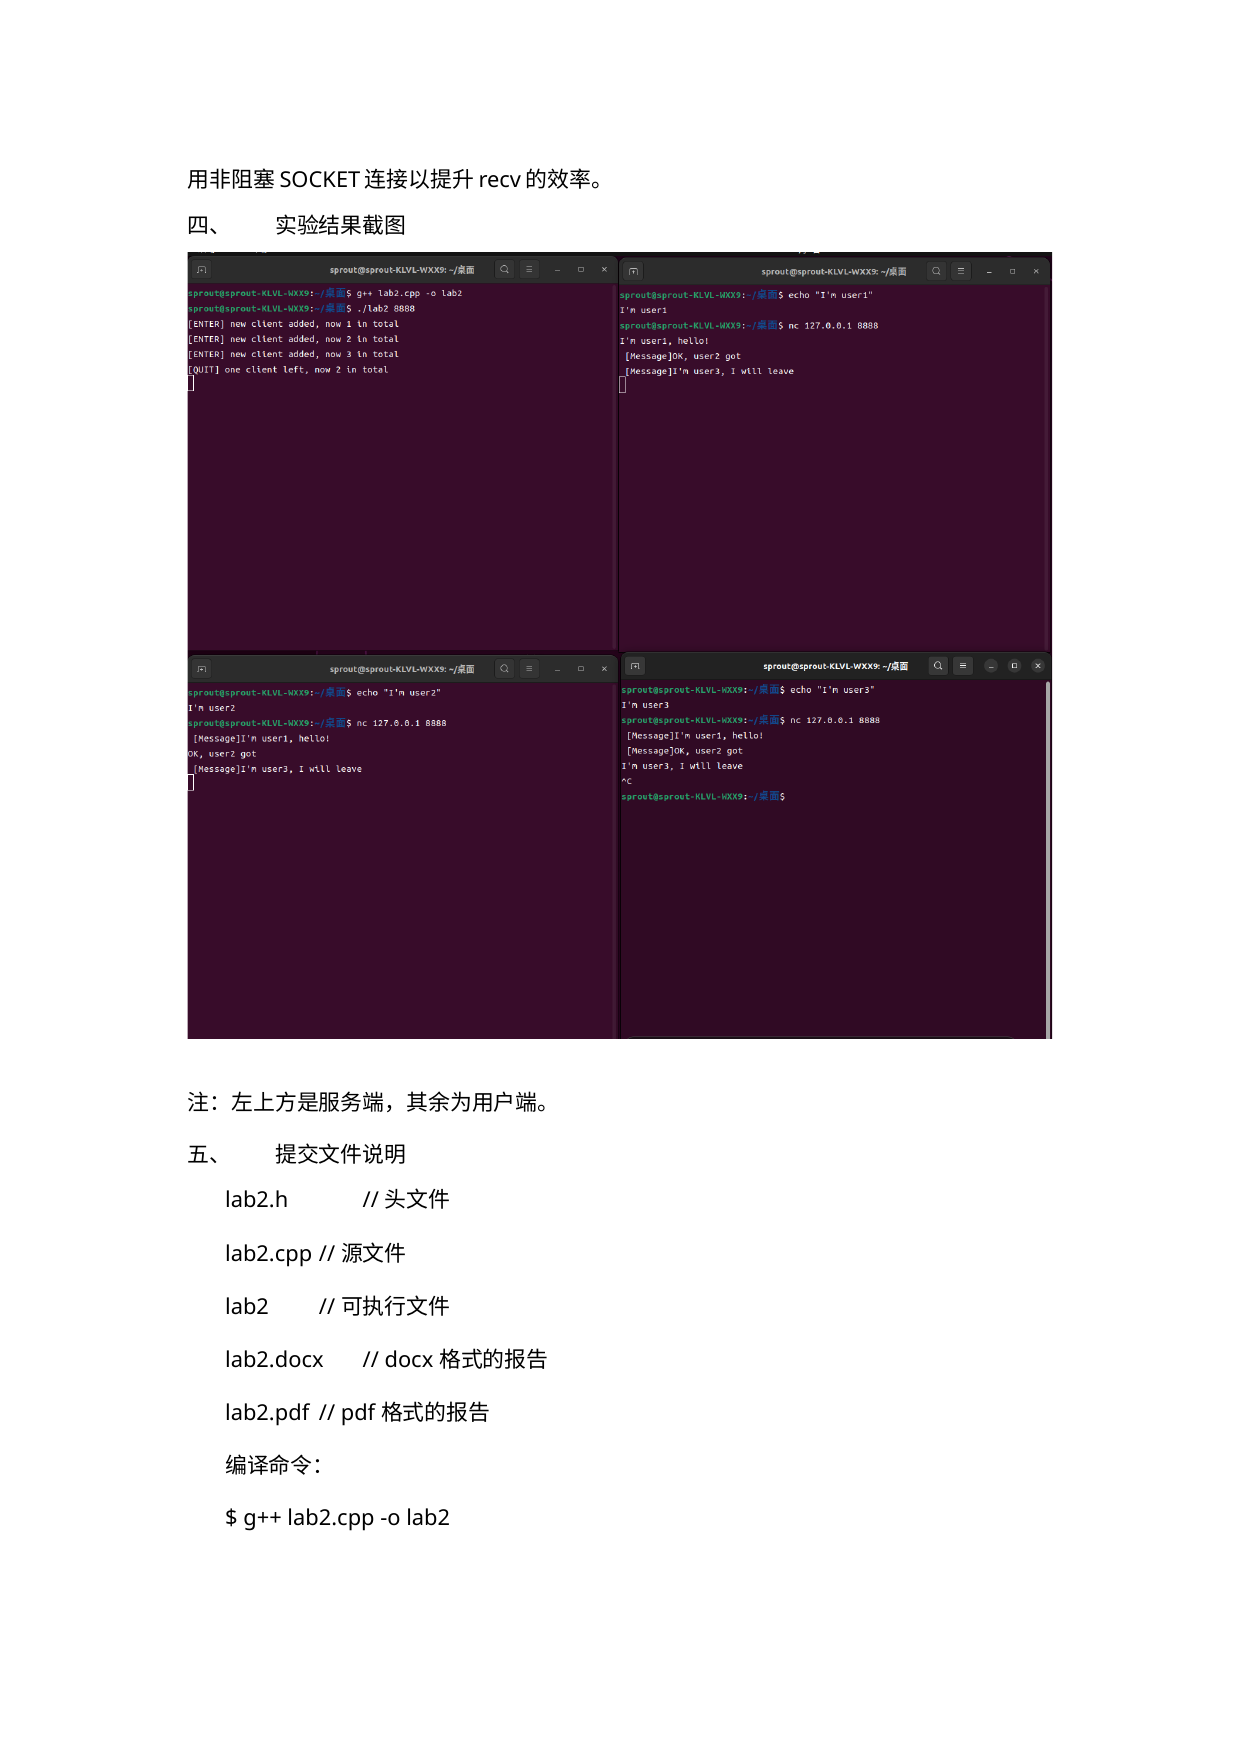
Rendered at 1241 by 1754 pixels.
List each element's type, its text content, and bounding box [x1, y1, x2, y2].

list 提交文件说明 [187, 1137, 1053, 1169]
list lab2 // 可执行文件 [225, 1288, 1053, 1321]
list lab2.h // 头文件 [225, 1182, 1053, 1215]
picture [187, 252, 1053, 1039]
list 编译命令： [225, 1448, 1053, 1480]
list 实验结果截图 [187, 207, 1053, 240]
list lab2.pdf // pdf 格式的报告 [225, 1395, 1053, 1427]
list $ g++ lab2.cpp -o lab2 [225, 1501, 1053, 1533]
text 注：左上方是服务端，其余为用户端。 [187, 1084, 1053, 1117]
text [187, 162, 1053, 194]
list lab2.docx // docx 格式的报告 [225, 1342, 1053, 1374]
list lab2.cpp // 源文件 [225, 1235, 1053, 1268]
